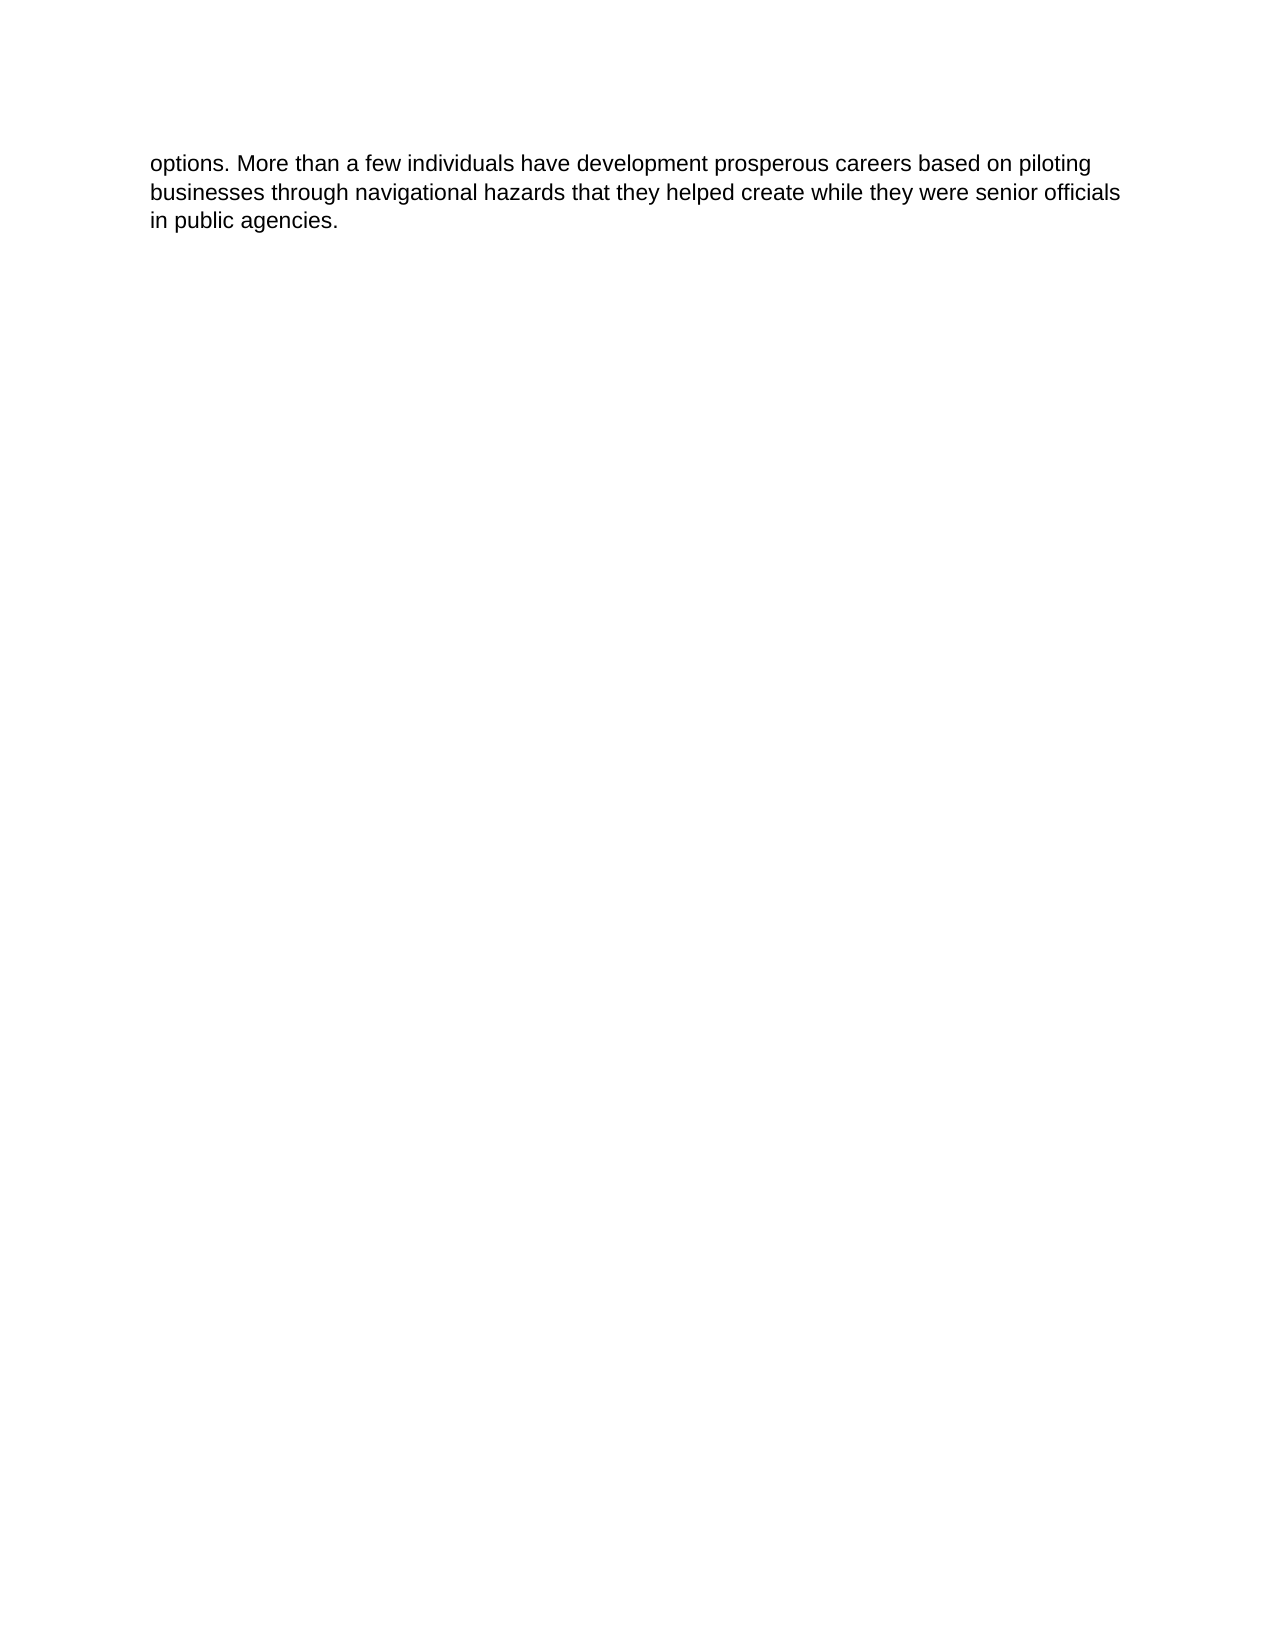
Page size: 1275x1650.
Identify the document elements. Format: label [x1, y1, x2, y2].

text [150, 150, 1125, 233]
